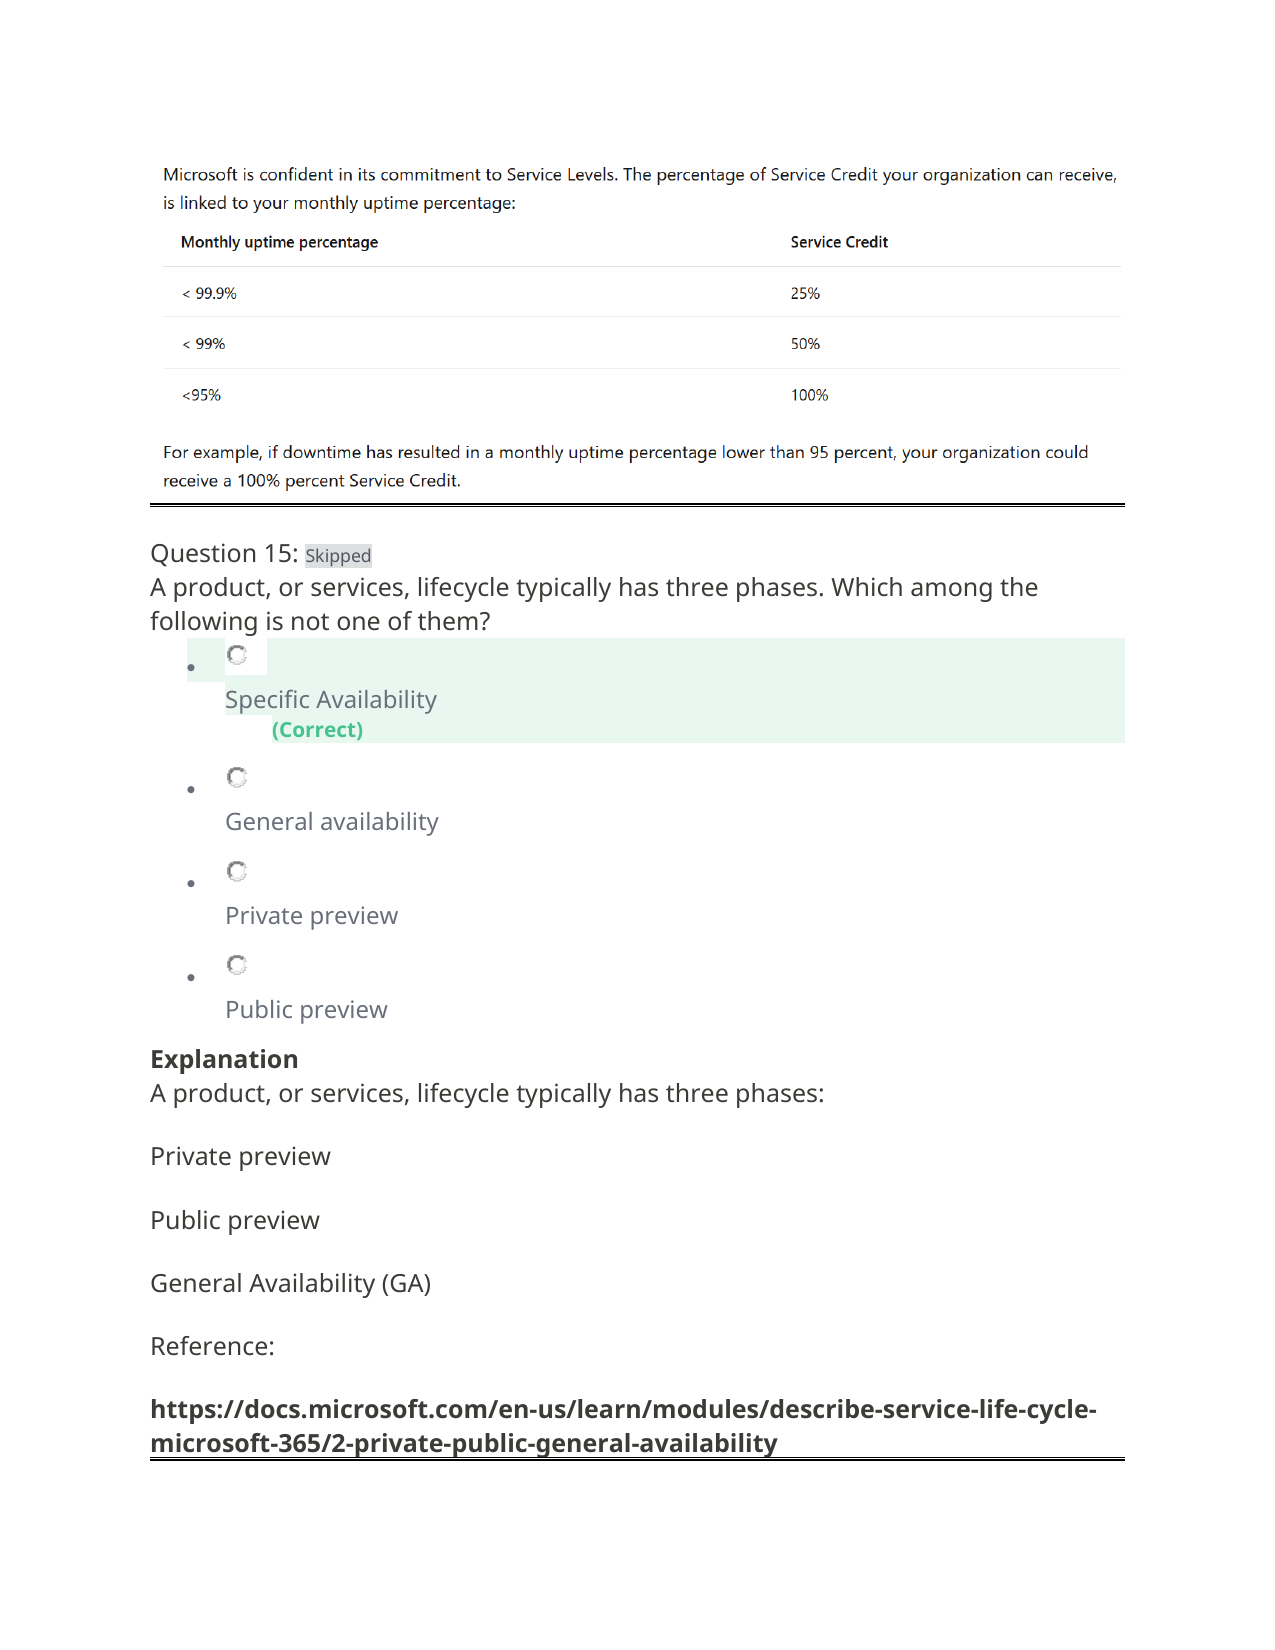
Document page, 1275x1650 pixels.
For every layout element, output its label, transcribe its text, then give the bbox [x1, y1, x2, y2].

text Public preview [150, 1202, 1125, 1236]
text Private preview [225, 899, 1125, 931]
text A product, or services, lifecycle typically has three phases: [150, 1076, 1125, 1110]
text (Correct) [272, 715, 1125, 743]
list ​ [187, 760, 1125, 805]
text Private preview [150, 1139, 1125, 1173]
list ​ [187, 854, 1125, 899]
text General availability [225, 805, 1125, 837]
text https://docs.microsoft.com/en-us/learn/modules/describe-service-life-cycle-microsoft-365/2-private-public-general-availability [150, 1392, 1125, 1457]
text Public preview [225, 992, 1125, 1025]
text Question 15: Skipped [150, 536, 1125, 570]
text Explanation [150, 1042, 1125, 1076]
list ​ [187, 638, 1125, 682]
text Reference: [150, 1329, 1125, 1363]
text A product, or services, lifecycle typically has three phases. Which among the following is not one of them? [150, 570, 1125, 638]
text Specific Availability [225, 682, 1125, 715]
list ​ [187, 948, 1125, 992]
text General Availability (GA) [150, 1266, 1125, 1299]
picture [150, 150, 1125, 503]
